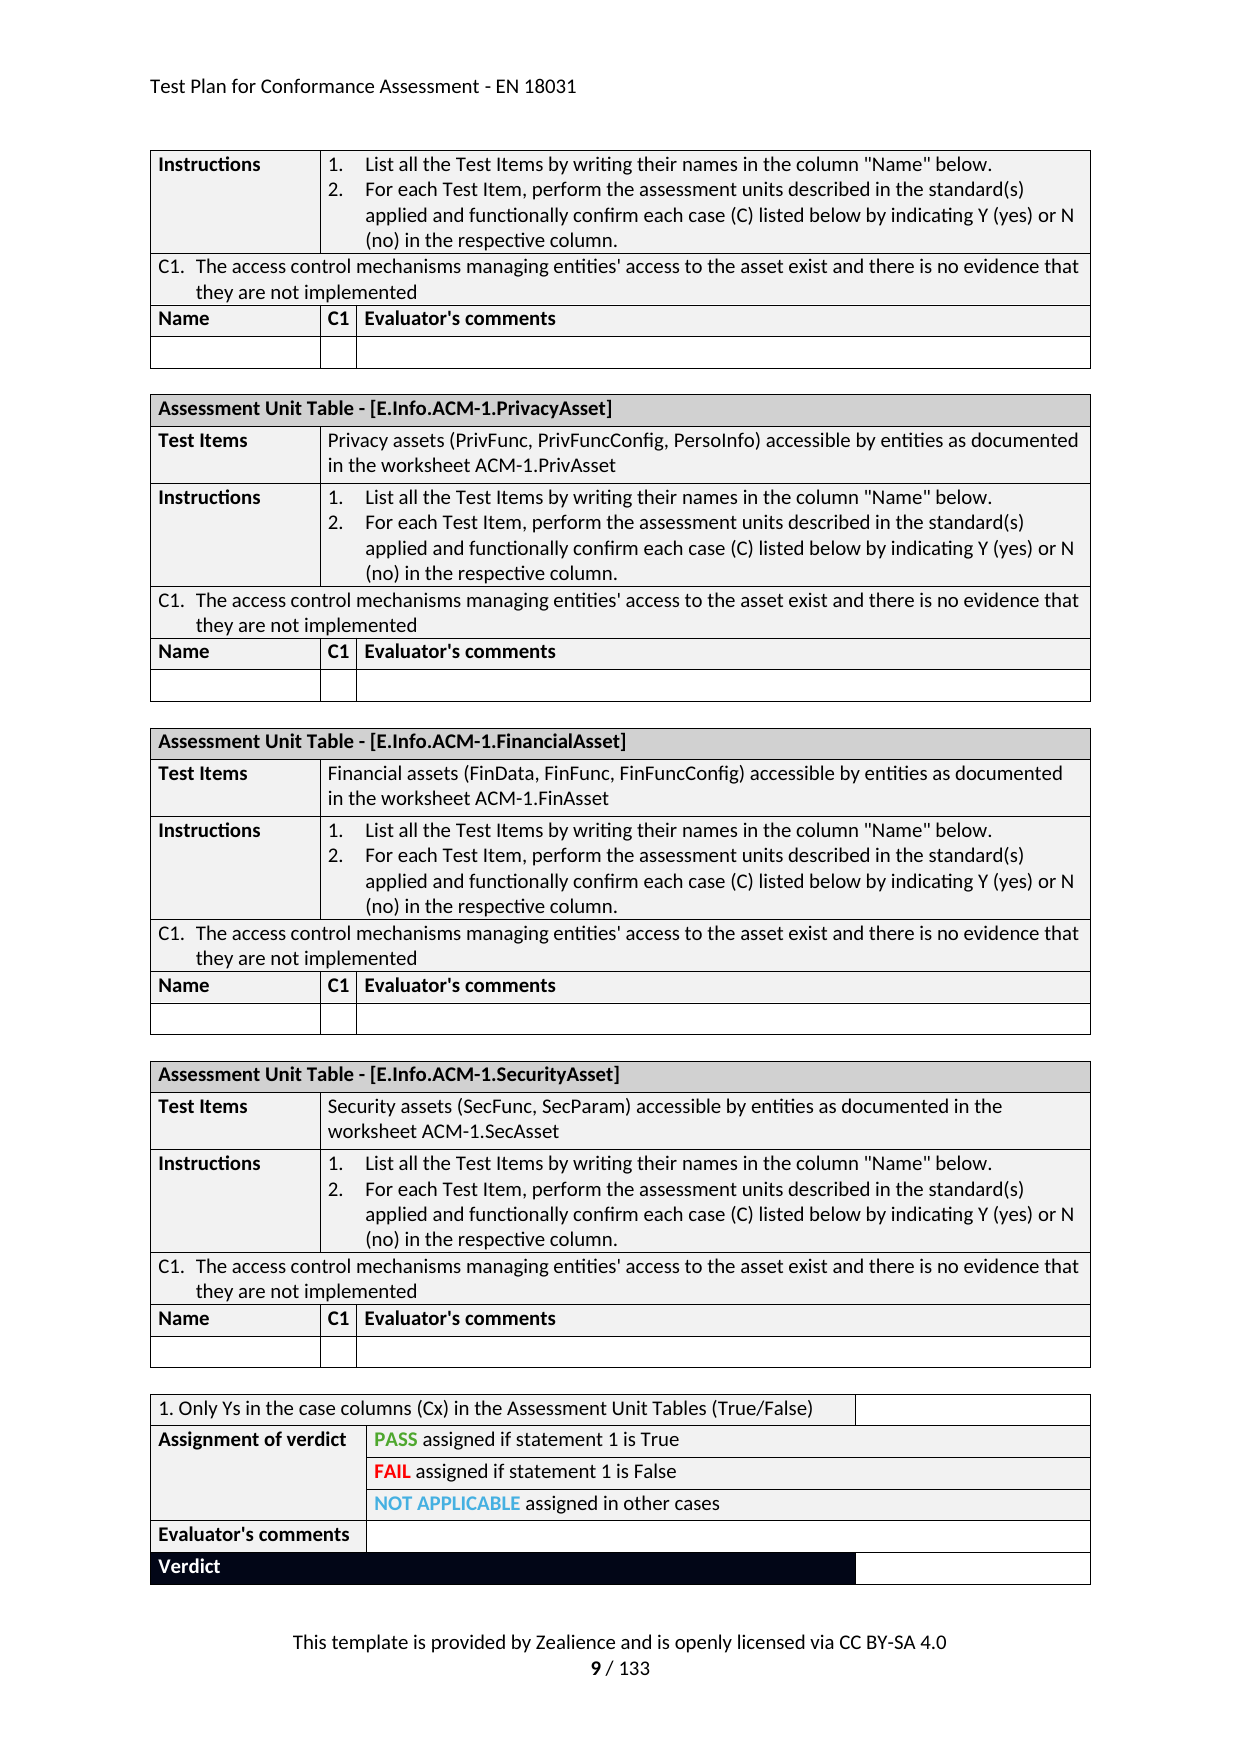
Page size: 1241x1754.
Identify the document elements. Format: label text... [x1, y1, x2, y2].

table_cell The access control mechanisms managing entities' access to the asset exist and there is no evidence that they are not implemented [151, 1253, 1090, 1304]
table_cell FAIL assigned if statement 1 is False [367, 1458, 1090, 1489]
table_header Assessment Unit Table - [E.Info.ACM-1.SecurityAsset] [151, 1062, 1090, 1092]
table_cell [151, 1337, 320, 1367]
table_cell The access control mechanisms managing entities' access to the asset exist and there is no evidence that they are not implemented [151, 587, 1090, 638]
table_cell Evaluator's comments [357, 1305, 1090, 1336]
table_cell Assignment of verdict [151, 1426, 366, 1520]
table_cell [151, 337, 320, 368]
table_cell The access control mechanisms managing entities' access to the asset exist and there is no evidence that they are not implemented [151, 920, 1090, 971]
table_cell Instructions [151, 484, 320, 586]
table_cell Instructions [151, 817, 320, 919]
table_header [856, 1395, 1090, 1425]
table_cell C1 [321, 972, 356, 1002]
table_cell Evaluator's comments [151, 1521, 366, 1552]
table_cell [357, 1337, 1090, 1367]
table_cell [321, 670, 356, 701]
table_cell NOT APPLICABLE assigned in other cases [367, 1490, 1090, 1520]
table_cell [151, 670, 320, 701]
table_cell Financial assets (FinData, FinFunc, FinFuncConfig) accessible by entities as documented in the worksheet ACM-1.FinAsset [321, 760, 1090, 816]
table_cell [367, 1521, 1090, 1552]
table_cell [357, 670, 1090, 701]
table_cell Verdict [151, 1553, 855, 1584]
table_header Assessment Unit Table - [E.Info.ACM-1.PrivacyAsset] [151, 395, 1090, 426]
table_cell Name [151, 1305, 320, 1336]
table_cell Name [151, 306, 320, 336]
table_cell Instructions [151, 1150, 320, 1252]
table_cell List all the Test Items by writing their names in the column "Name" below. For each Test Item, perform the assessment units described in the standard(s) applied and functionally confirm each case (C) listed below by indicating Y (yes) or N (no) in the respective column. [321, 151, 1090, 253]
table_cell Evaluator's comments [357, 972, 1090, 1002]
table_header Assessment Unit Table - [E.Info.ACM-1.FinancialAsset] [151, 729, 1090, 759]
table_cell PASS assigned if statement 1 is True [367, 1426, 1090, 1457]
table_cell Test Items [151, 427, 320, 483]
table_cell List all the Test Items by writing their names in the column "Name" below. For each Test Item, perform the assessment units described in the standard(s) applied and functionally confirm each case (C) listed below by indicating Y (yes) or N (no) in the respective column. [321, 484, 1090, 586]
table_header 1. Only Ys in the case columns (Cx) in the Assessment Unit Tables (True/False) [151, 1395, 855, 1425]
table_cell C1 [321, 306, 356, 336]
table_cell C1 [321, 1305, 356, 1336]
table_cell [357, 1004, 1090, 1034]
table_cell Instructions [151, 151, 320, 253]
table_cell Privacy assets (PrivFunc, PrivFuncConfig, PersoInfo) accessible by entities as documented in the worksheet ACM-1.PrivAsset [321, 427, 1090, 483]
table_cell [321, 1337, 356, 1367]
table_cell [357, 337, 1090, 368]
table_cell Evaluator's comments [357, 639, 1090, 669]
table_cell Test Items [151, 760, 320, 816]
table_cell Evaluator's comments [357, 306, 1090, 336]
table_cell Test Items [151, 1093, 320, 1149]
table_cell The access control mechanisms managing entities' access to the asset exist and there is no evidence that they are not implemented [151, 254, 1090, 304]
table_cell C1 [321, 639, 356, 669]
table_cell [321, 1004, 356, 1034]
table_cell Name [151, 972, 320, 1002]
table_cell Name [151, 639, 320, 669]
table_cell [321, 337, 356, 368]
table_cell List all the Test Items by writing their names in the column "Name" below. For each Test Item, perform the assessment units described in the standard(s) applied and functionally confirm each case (C) listed below by indicating Y (yes) or N (no) in the respective column. [321, 1150, 1090, 1252]
table_cell [856, 1553, 1090, 1584]
table_cell [151, 1004, 320, 1034]
table_cell Security assets (SecFunc, SecParam) accessible by entities as documented in the worksheet ACM-1.SecAsset [321, 1093, 1090, 1149]
table_cell List all the Test Items by writing their names in the column "Name" below. For each Test Item, perform the assessment units described in the standard(s) applied and functionally confirm each case (C) listed below by indicating Y (yes) or N (no) in the respective column. [321, 817, 1090, 919]
